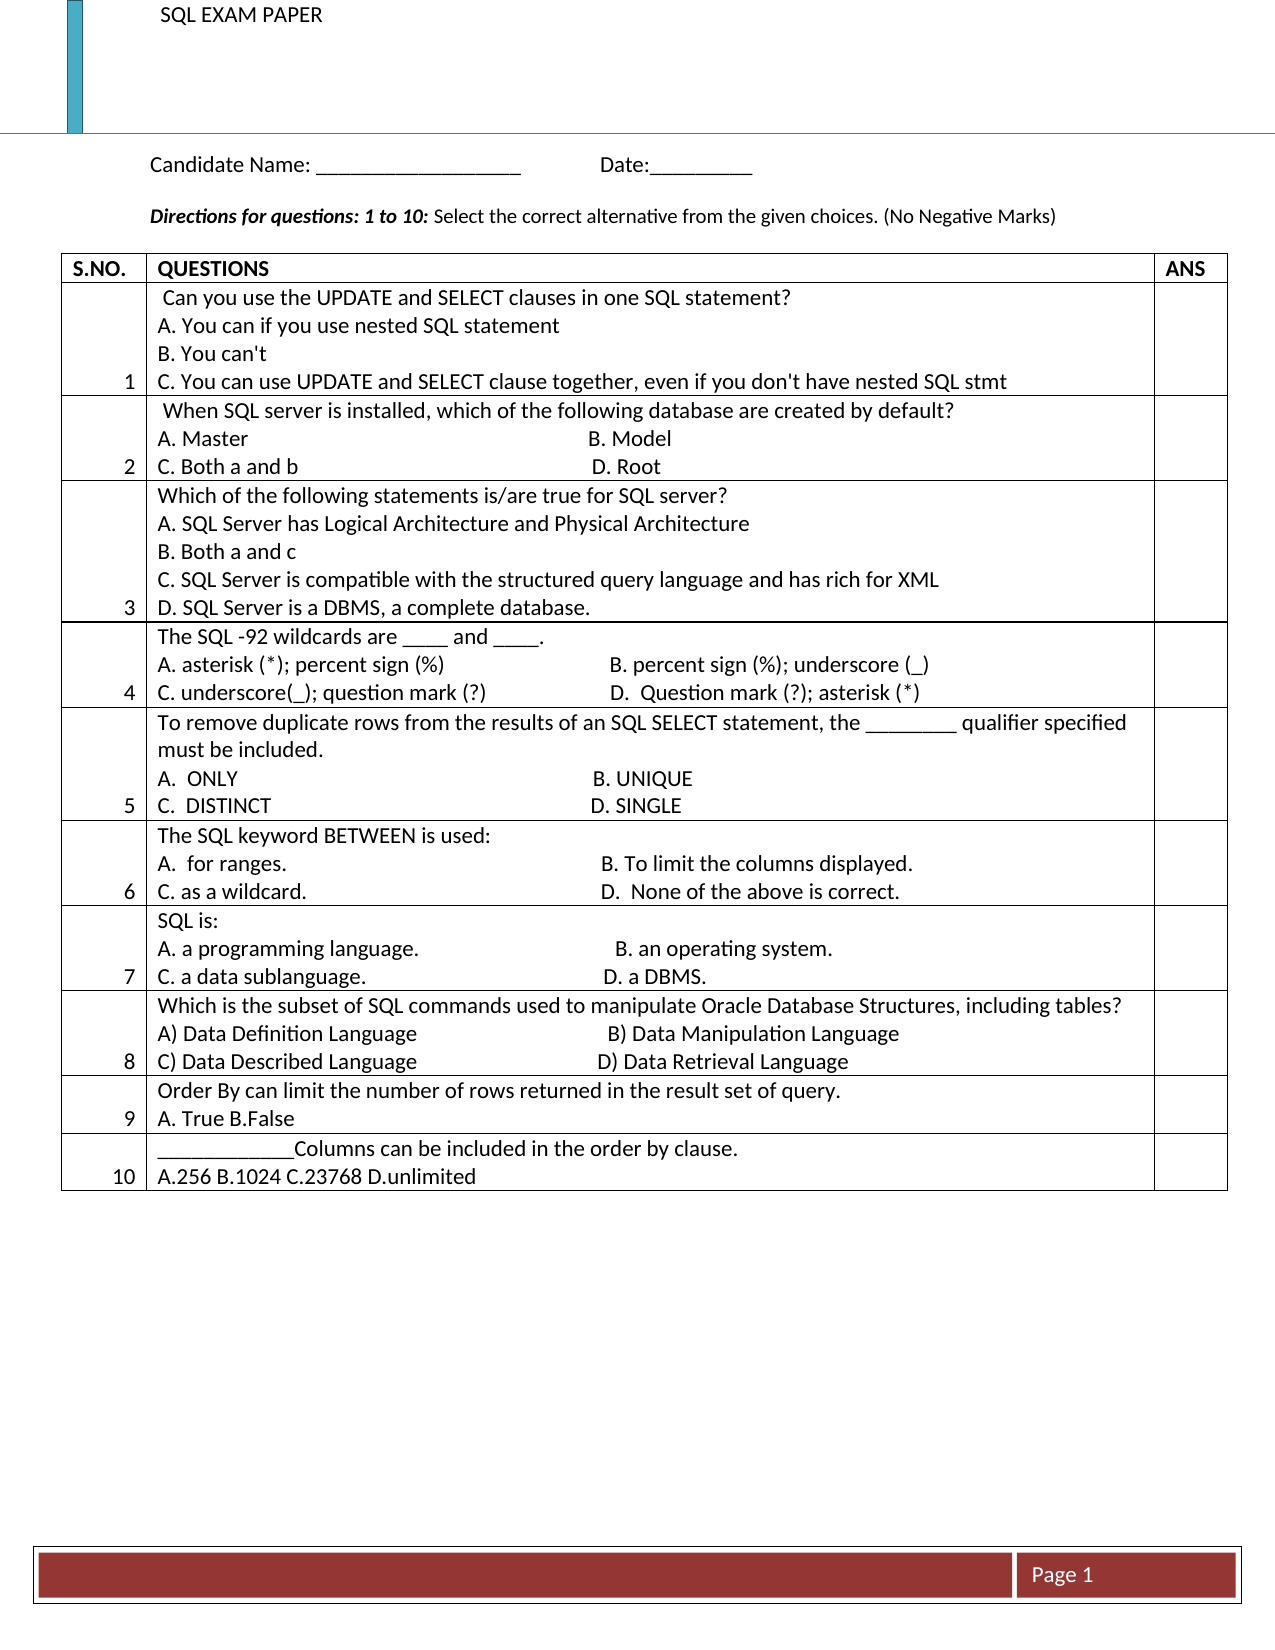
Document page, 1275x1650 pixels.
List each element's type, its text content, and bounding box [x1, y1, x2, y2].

table_cell 2 [62, 396, 146, 480]
table_cell Which of the following statements is/are true for SQL server? A. SQL Server has Logical Architecture and Physical Architecture B. Both a and c C. SQL Server is compatible with the structured query language and has rich for XML D. SQL Server is a DBMS, a complete database. [147, 481, 1154, 621]
table_cell [1155, 821, 1227, 905]
table_header S.NO. [62, 254, 146, 282]
table_cell [1155, 283, 1227, 395]
table_cell Which is the subset of SQL commands used to manipulate Oracle Database Structures, including tables? A) Data Definition Language B) Data Manipulation Language C) Data Described Language D) Data Retrieval Language [147, 991, 1154, 1075]
table_cell The SQL keyword BETWEEN is used: A. for ranges. B. To limit the columns displayed. C. as a wildcard. D. None of the above is correct. [147, 821, 1154, 905]
table_cell When SQL server is installed, which of the following database are created by default? A. Master B. Model C. Both a and b D. Root [147, 396, 1154, 480]
table_cell [1155, 1134, 1227, 1190]
table_cell 9 [62, 1076, 146, 1132]
table_cell [1155, 623, 1227, 707]
table_cell [1155, 708, 1227, 820]
table_cell 7 [62, 906, 146, 990]
table_cell 3 [62, 481, 146, 621]
table_header QUESTIONS [147, 254, 1154, 282]
table_cell [1155, 481, 1227, 621]
table_cell 4 [62, 623, 146, 707]
table_cell 10 [62, 1134, 146, 1190]
text Directions for questions: 1 to 10: Select the correct alternative from the given choices. (No Negative Marks) [150, 203, 1125, 228]
table_cell The SQL -92 wildcards are ____ and ____. A. asterisk (*); percent sign (%) B. percent sign (%); underscore (_) C. underscore(_); question mark (?) D. Question mark (?); asterisk (*) [147, 623, 1154, 707]
table_cell SQL is: A. a programming language. B. an operating system. C. a data sublanguage. D. a DBMS. [147, 906, 1154, 990]
table_cell 1 [62, 283, 146, 395]
table_cell Order By can limit the number of rows returned in the result set of query. A. True B.False [147, 1076, 1154, 1132]
table_cell [1155, 1076, 1227, 1132]
text Candidate Name: __________________ Date:_________ [150, 150, 1125, 178]
table_cell 8 [62, 991, 146, 1075]
table_cell ____________Columns can be included in the order by clause. A.256 B.1024 C.23768 D.unlimited [147, 1134, 1154, 1190]
table_cell 6 [62, 821, 146, 905]
table_cell To remove duplicate rows from the results of an SQL SELECT statement, the ________ qualifier specified must be included. A. ONLY B. UNIQUE C. DISTINCT D. SINGLE [147, 708, 1154, 820]
table_cell [1155, 991, 1227, 1075]
table_cell [1155, 906, 1227, 990]
table_cell 5 [62, 708, 146, 820]
table_cell Can you use the UPDATE and SELECT clauses in one SQL statement? A. You can if you use nested SQL statement B. You can't C. You can use UPDATE and SELECT clause together, even if you don't have nested SQL stmt [147, 283, 1154, 395]
table_cell [1155, 396, 1227, 480]
table_header ANS [1155, 254, 1227, 282]
